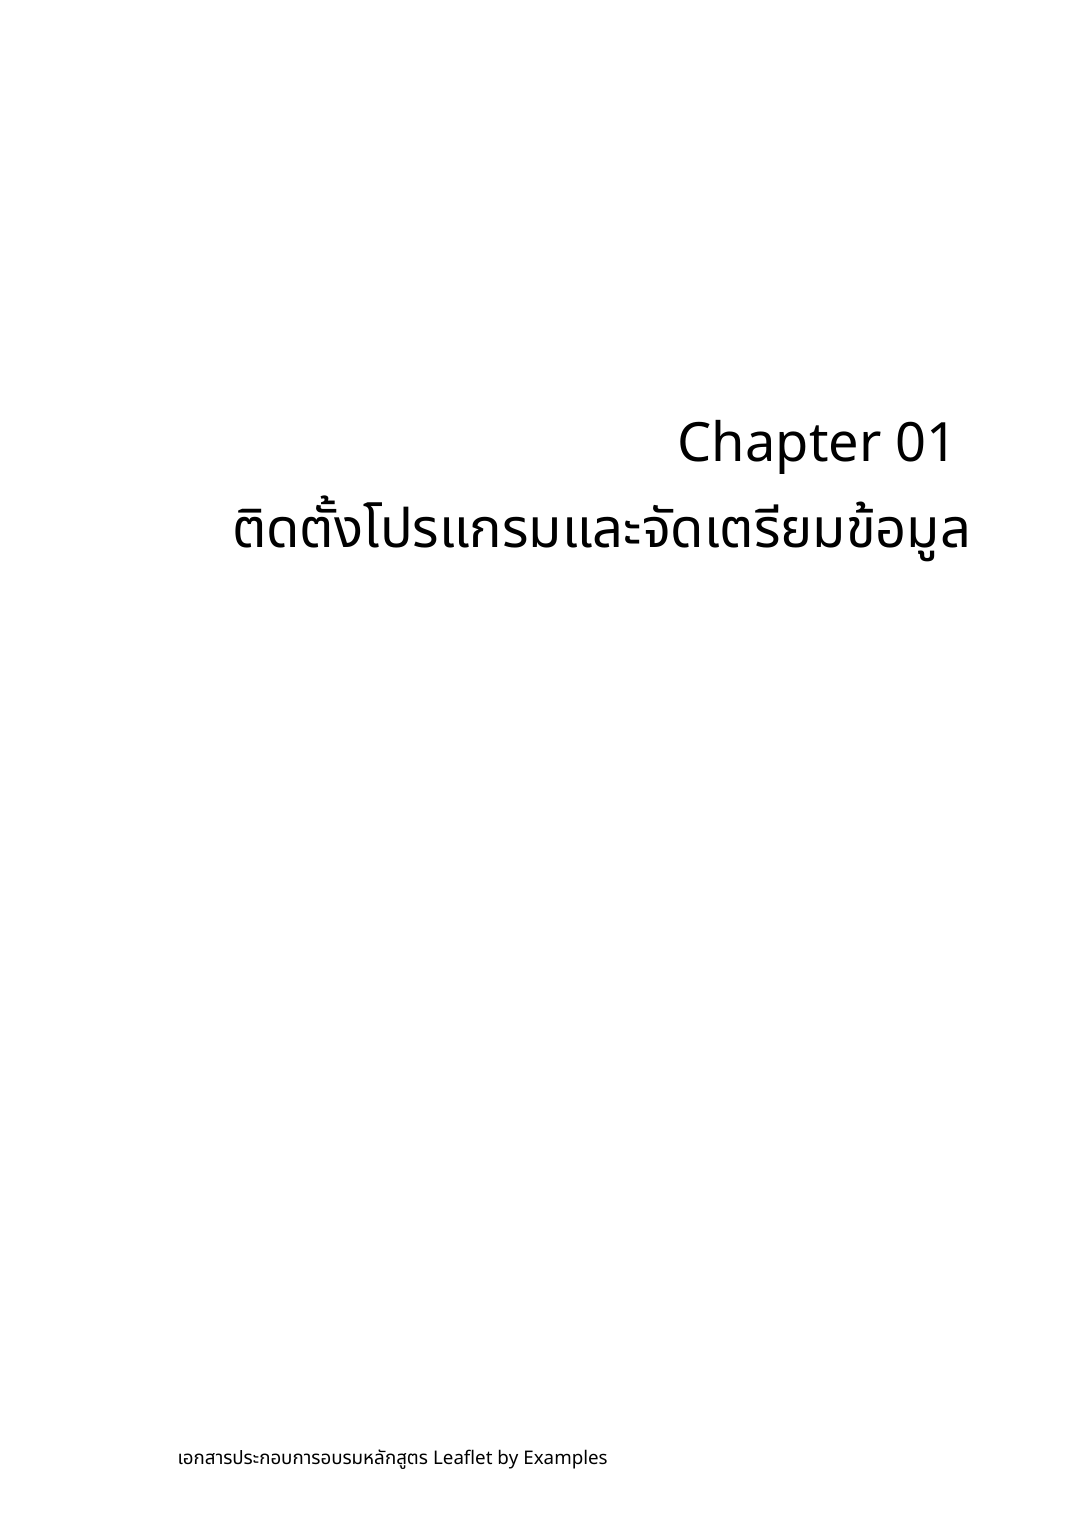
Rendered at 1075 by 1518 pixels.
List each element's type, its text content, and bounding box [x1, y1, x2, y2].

subtitle Chapter 01 ติดตั้งโปรแกรมและจัดเตรียมข้อมูล [177, 404, 971, 572]
